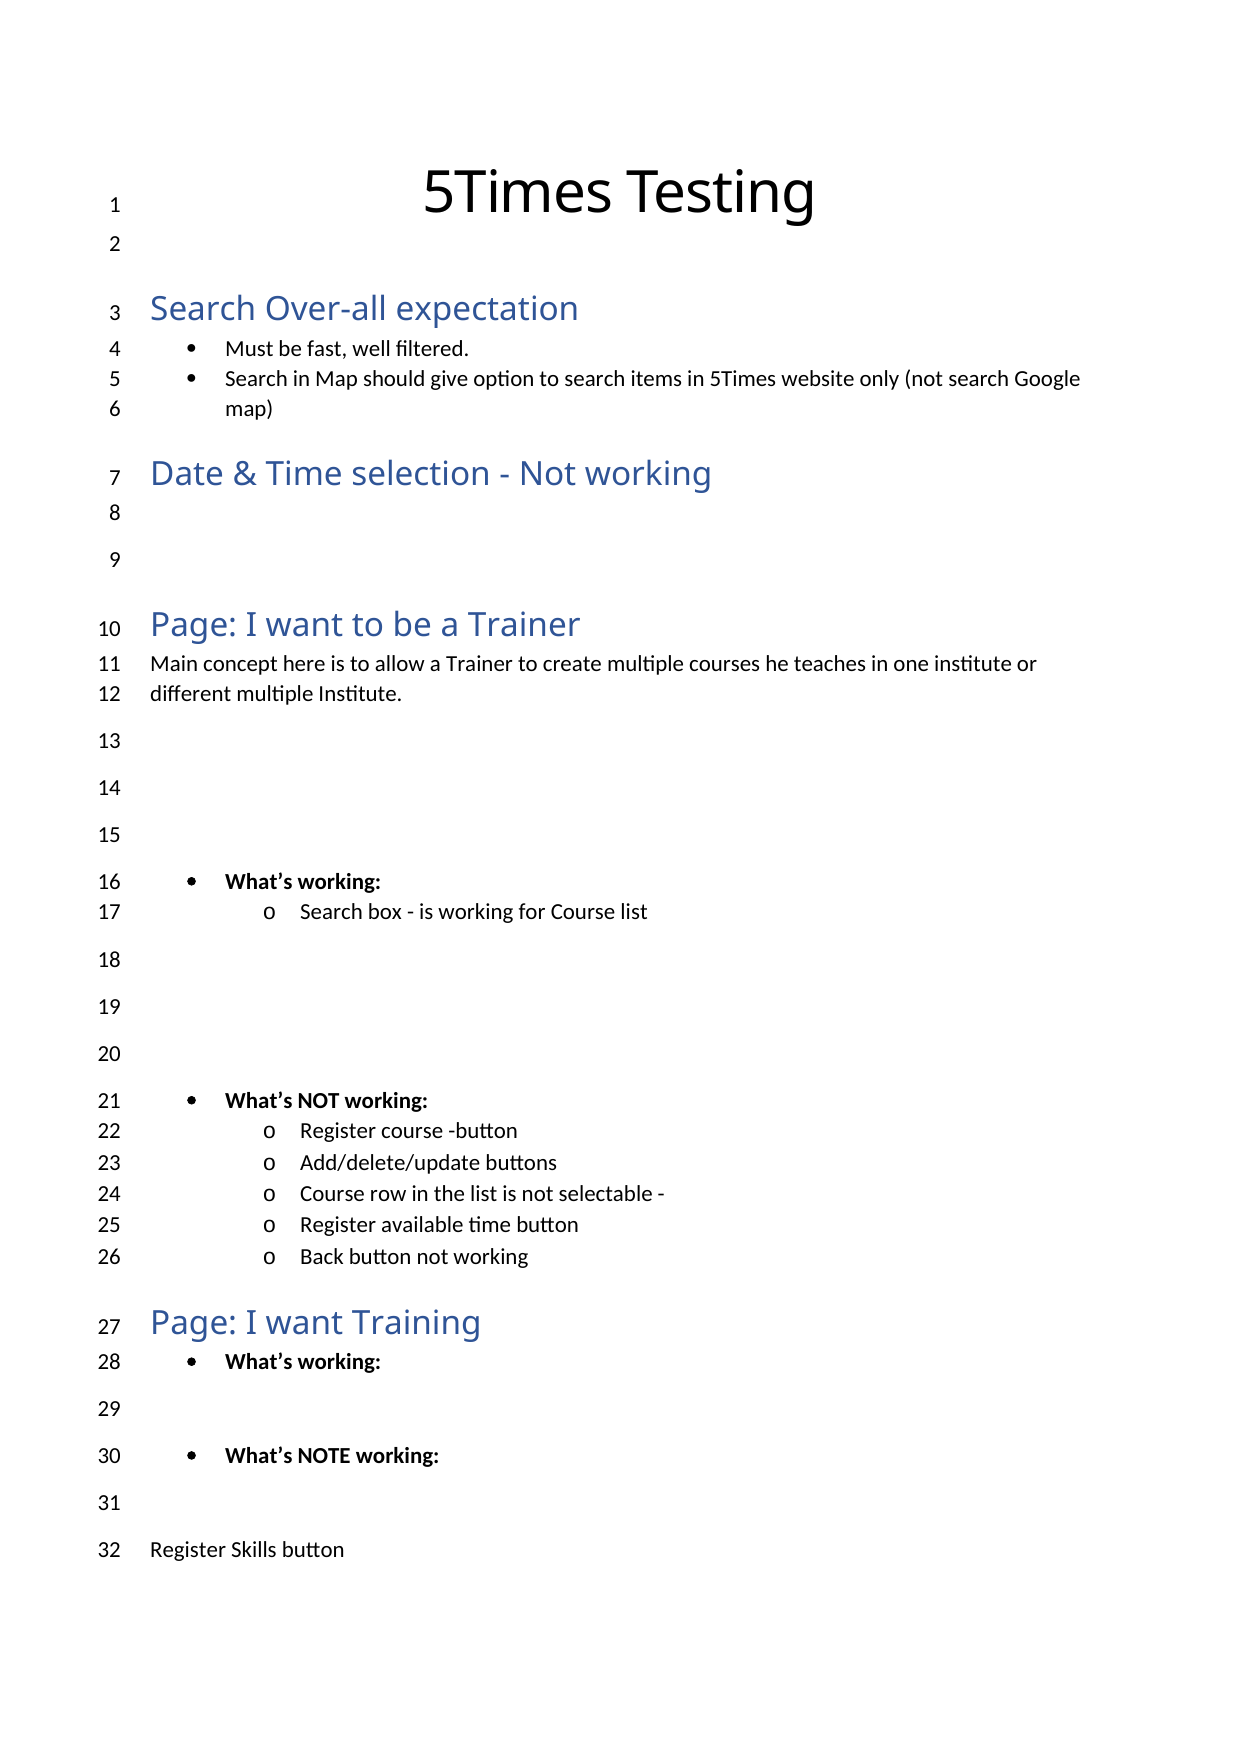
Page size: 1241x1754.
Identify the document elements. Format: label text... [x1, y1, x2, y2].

list Back button not working [262, 1242, 1090, 1271]
subtitle Page: I want to be a Trainer [150, 600, 1090, 646]
list Add/delete/update buttons [262, 1148, 1090, 1177]
list What’s NOTE working: [187, 1441, 1090, 1469]
title 5Times Testing [150, 150, 1090, 229]
subtitle Search Over-all expectation [150, 285, 1090, 330]
list Course row in the list is not selectable - [262, 1179, 1090, 1208]
subtitle Page: I want Training [150, 1298, 1090, 1344]
list Must be fast, well filtered. [187, 334, 1090, 362]
list What’s working: [187, 867, 1090, 895]
list What’s working: [187, 1347, 1090, 1375]
list Register available time button [262, 1211, 1090, 1240]
list Register course -button [262, 1116, 1090, 1145]
text Register Skills button [150, 1535, 1090, 1563]
subtitle Date & Time selection - Not working [150, 449, 1090, 495]
list Search box - is working for Course list [262, 897, 1090, 926]
list Search in Map should give option to search items in 5Times website only (not search Google map) [187, 364, 1090, 422]
list What’s NOT working: [187, 1086, 1090, 1114]
text Main concept here is to allow a Trainer to create multiple courses he teaches in one institute or different multiple Institute. [150, 649, 1090, 707]
